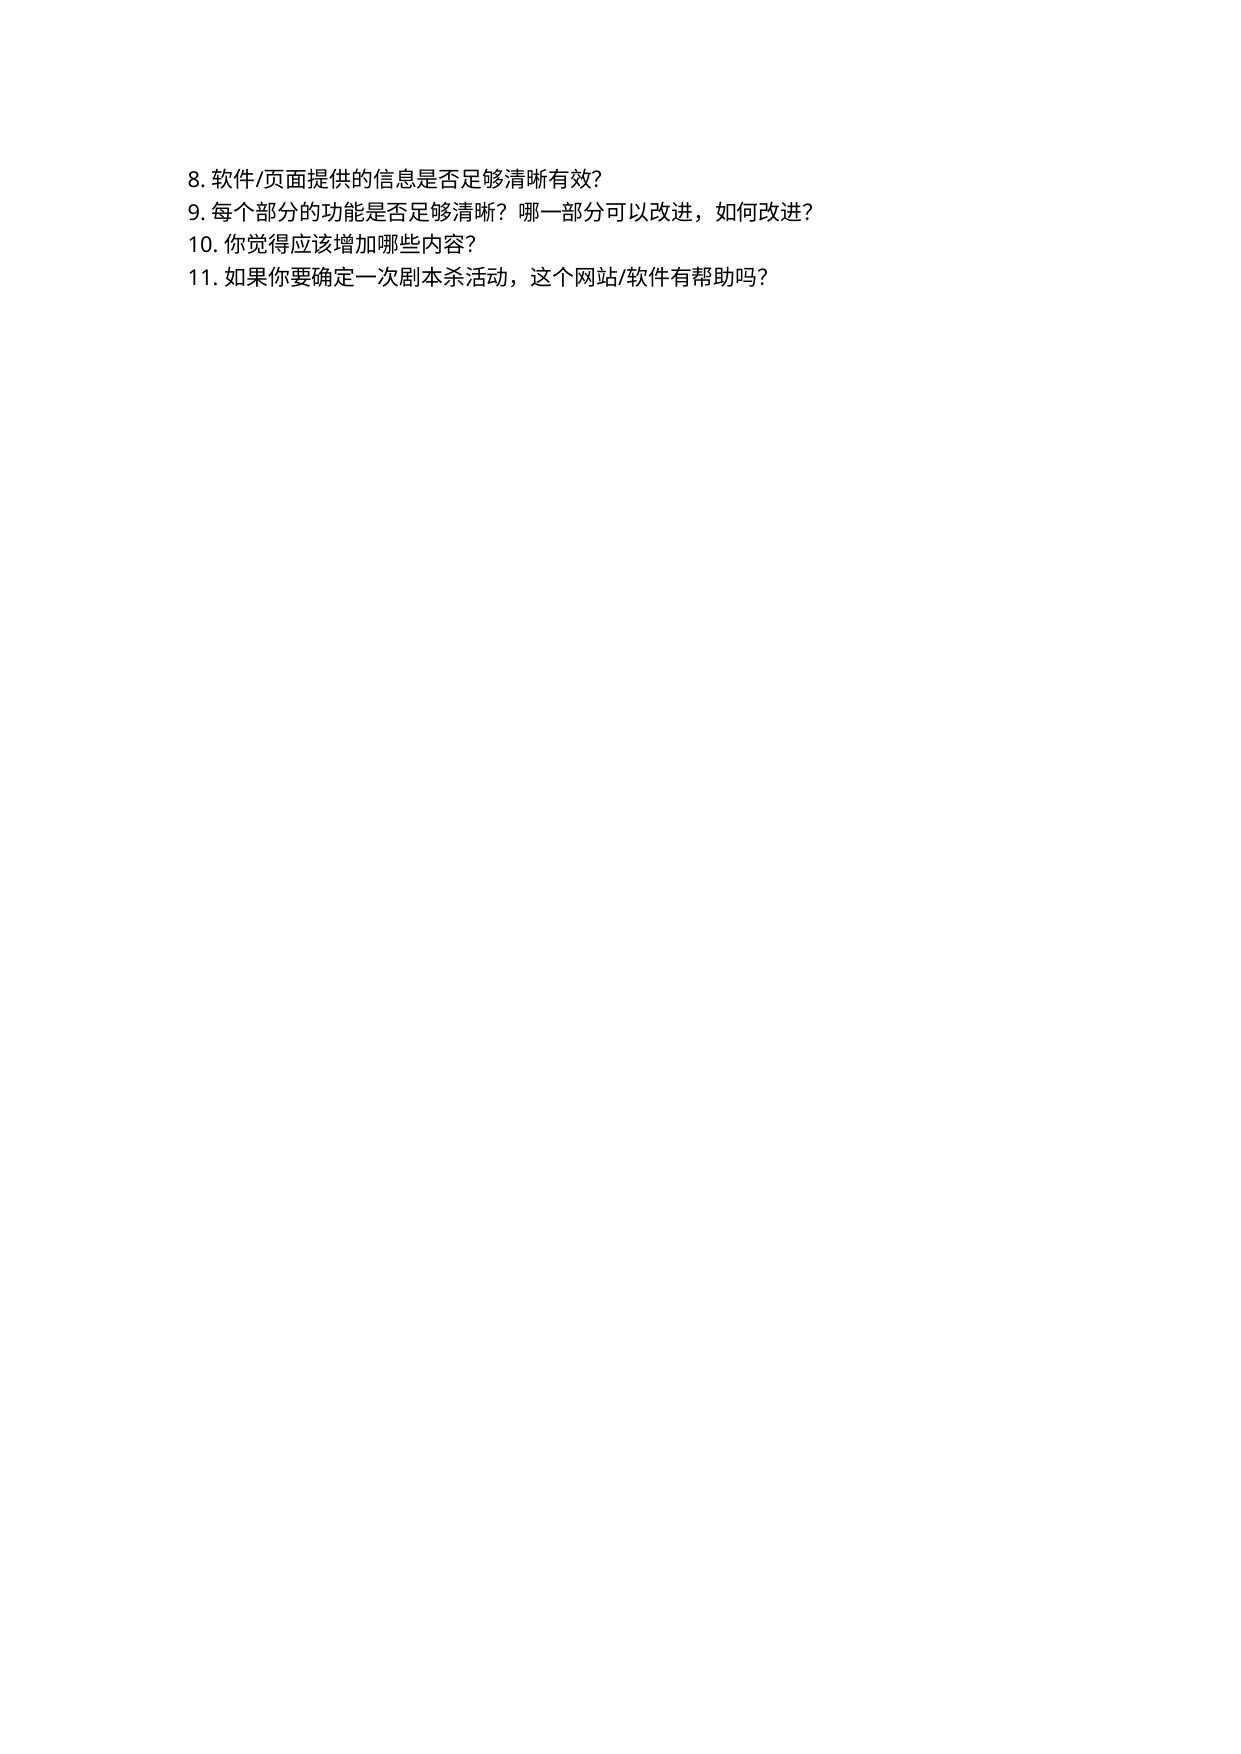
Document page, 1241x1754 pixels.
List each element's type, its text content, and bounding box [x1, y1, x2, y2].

text 11. 如果你要确定一次剧本杀活动，这个网站/软件有帮助吗？ [187, 259, 1053, 292]
text 9. 每个部分的功能是否足够清晰？哪一部分可以改进，如何改进？ [187, 194, 1053, 227]
text 8. 软件/页面提供的信息是否足够清晰有效？ [187, 162, 1053, 194]
text 10. 你觉得应该增加哪些内容？ [187, 227, 1053, 259]
